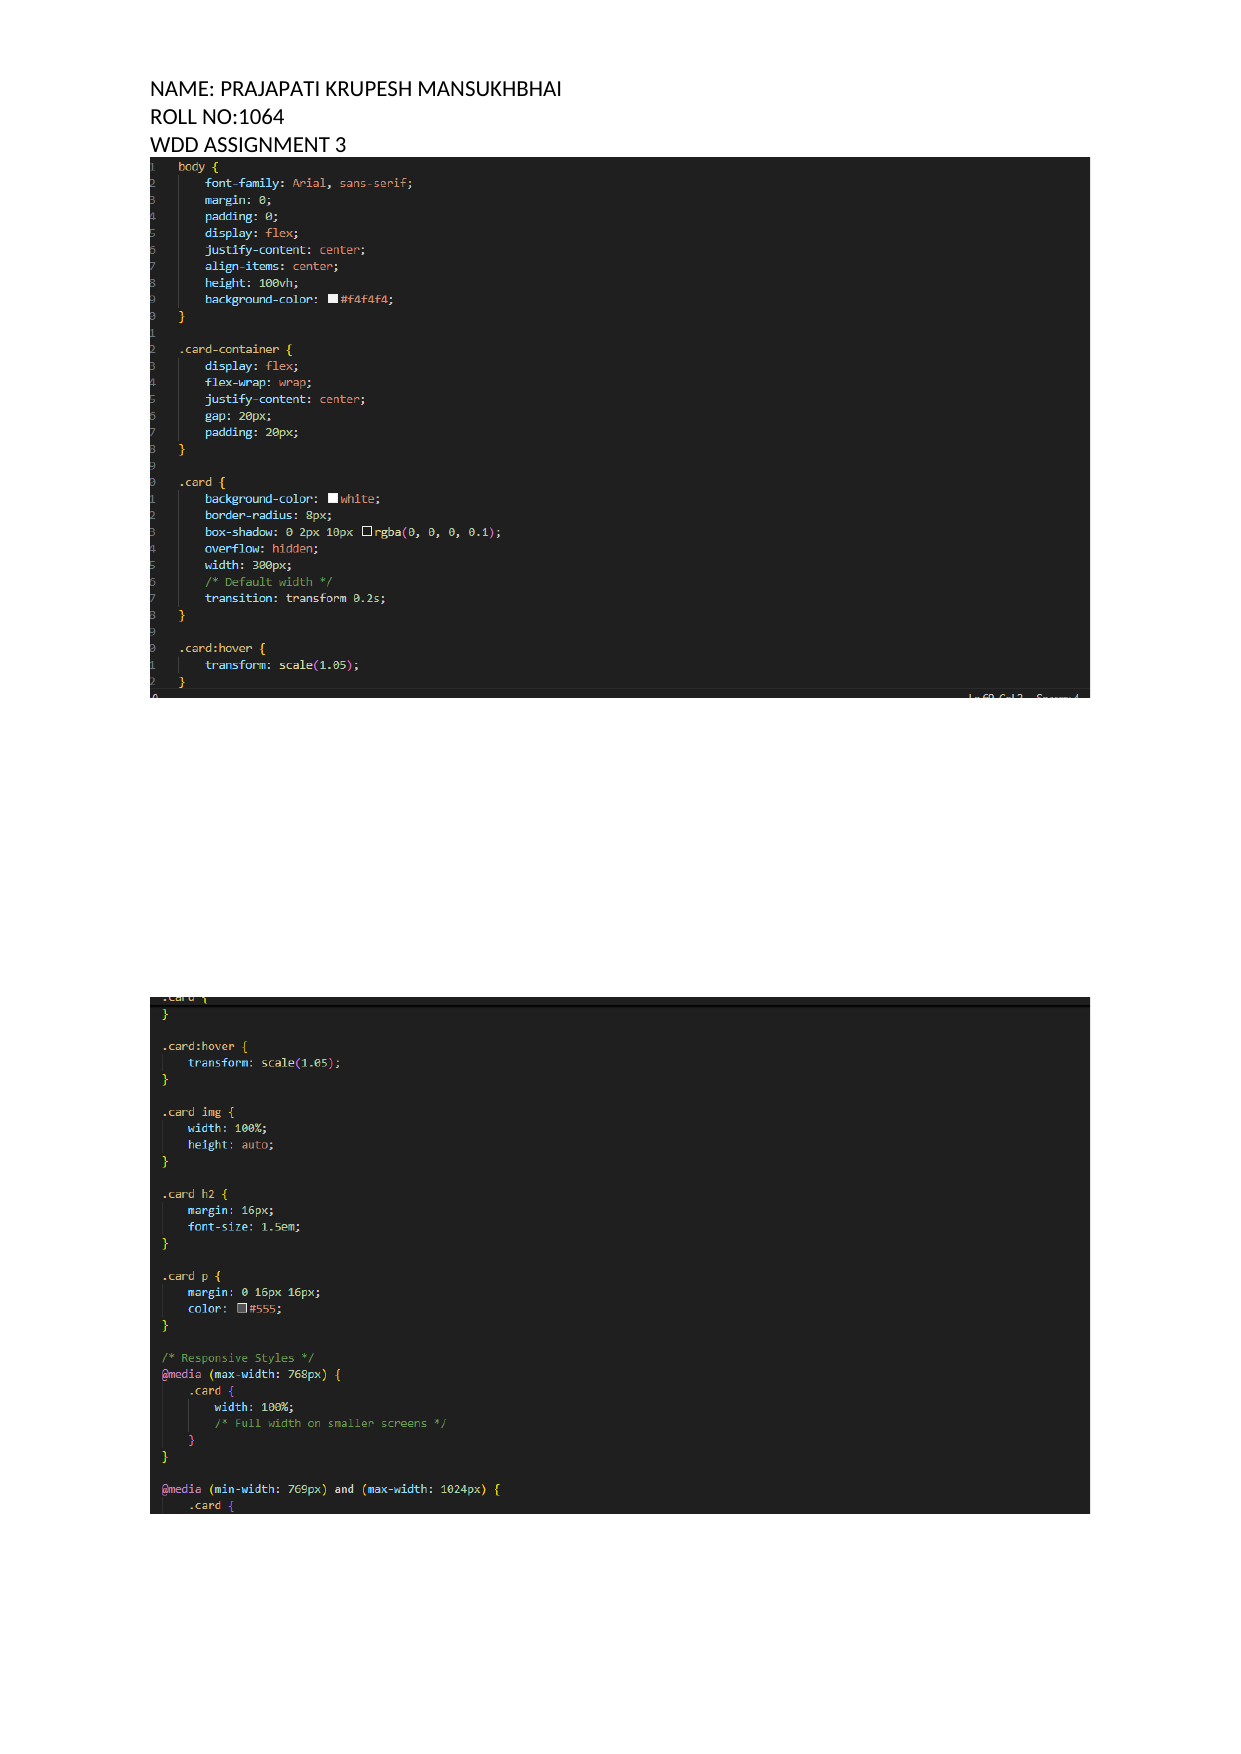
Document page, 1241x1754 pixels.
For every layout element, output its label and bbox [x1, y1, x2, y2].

picture [150, 157, 1091, 698]
picture [150, 997, 1091, 1514]
